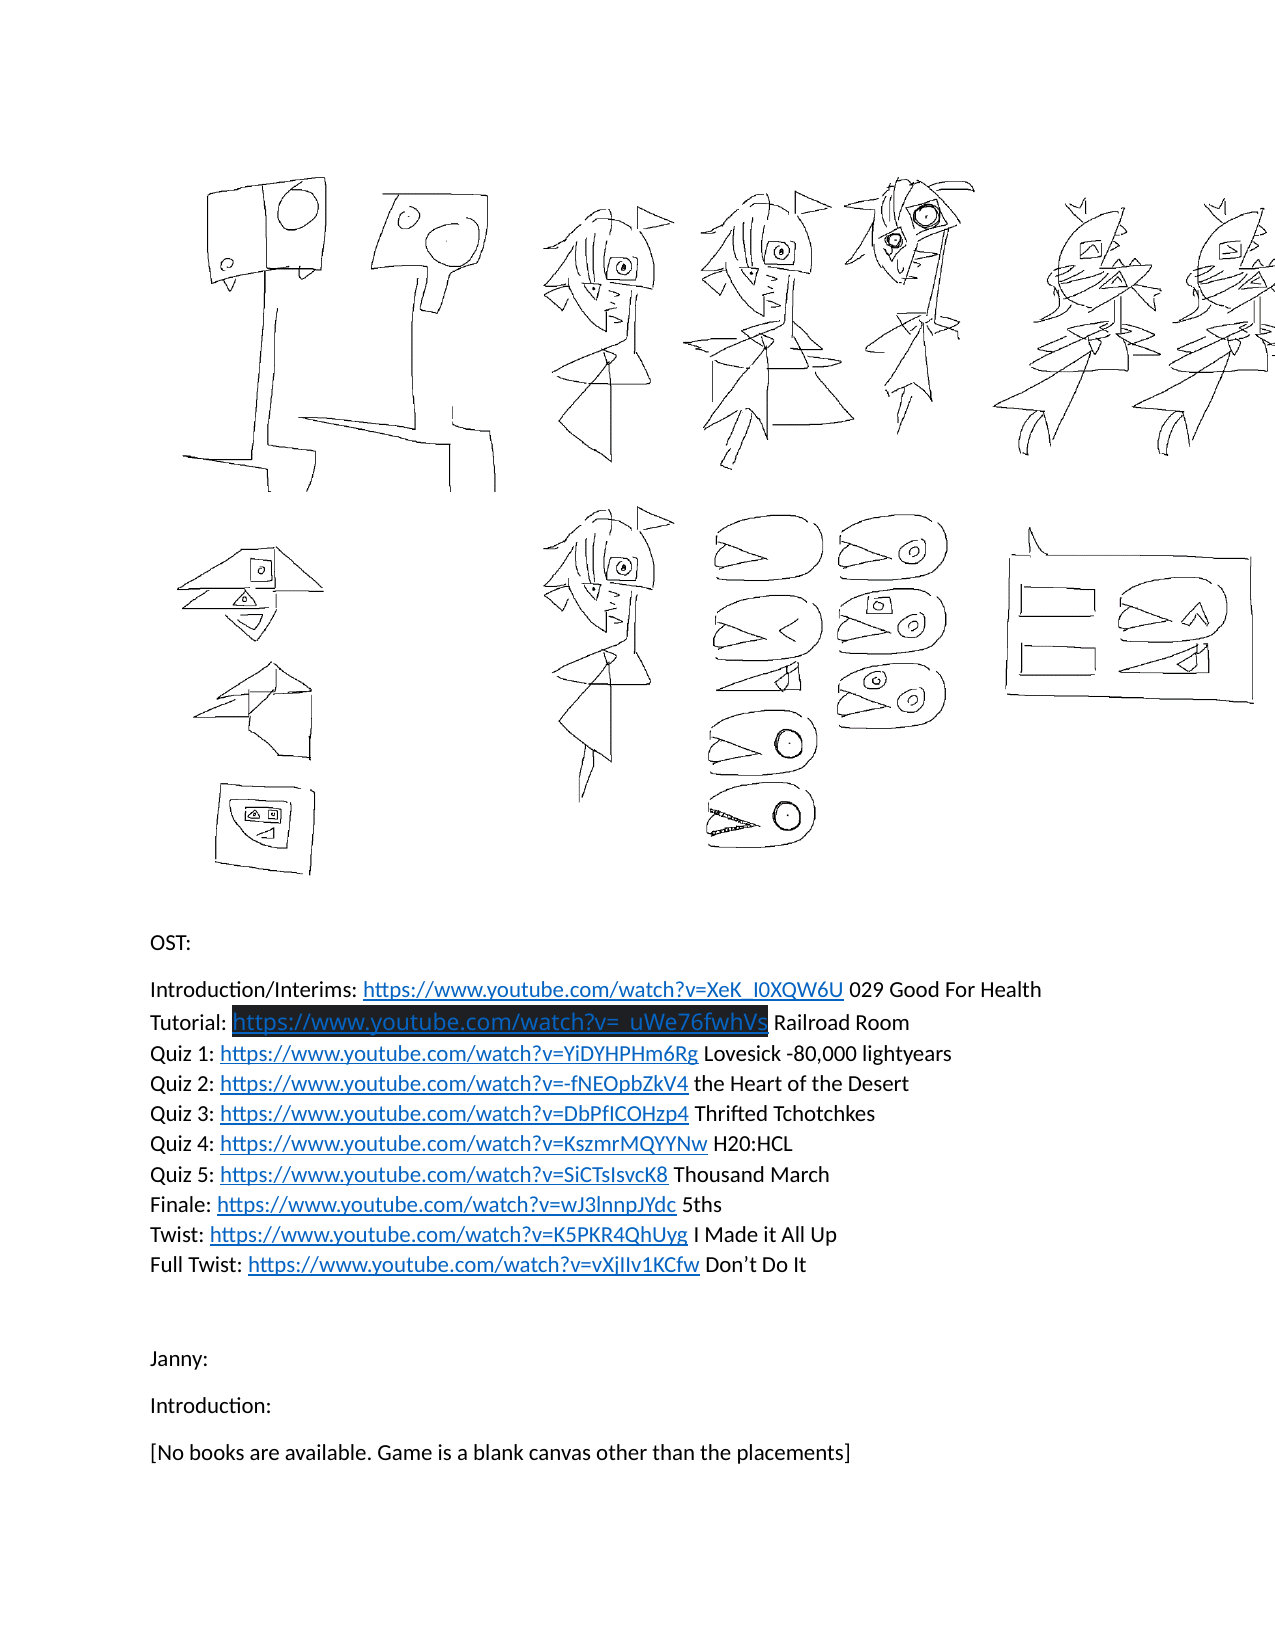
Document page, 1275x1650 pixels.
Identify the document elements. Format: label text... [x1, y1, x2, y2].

text OST: [150, 928, 1125, 956]
text Introduction/Interims: https://www.youtube.com/watch?v=XeK_I0XQW6U 029 Good For Health Tutorial: https://www.youtube.com/watch?v=_uWe76fwhVs Railroad Room Quiz 1: https://www.youtube.com/watch?v=YiDYHPHm6Rg Lovesick -80,000 lightyears Quiz 2: https://www.youtube.com/watch?v=-fNEOpbZkV4 the Heart of the Desert Quiz 3: https://www.youtube.com/watch?v=DbPfICOHzp4 Thrifted Tchotchkes Quiz 4: https://www.youtube.com/watch?v=KszmrMQYYNw H20:HCL Quiz 5: https://www.youtube.com/watch?v=SiCTsIsvcK8 Thousand March Finale: https://www.youtube.com/watch?v=wJ3lnnpJYdc 5ths Twist: https://www.youtube.com/watch?v=K5PKR4QhUyg I Made it All Up Full Twist: https://www.youtube.com/watch?v=vXjIIv1KCfw Don’t Do It [150, 975, 1125, 1278]
text Janny: [150, 1344, 1125, 1372]
picture [150, 150, 1275, 910]
text Introduction: [150, 1391, 1125, 1419]
text [No books are available. Game is a blank canvas other than the placements] [150, 1438, 1125, 1466]
